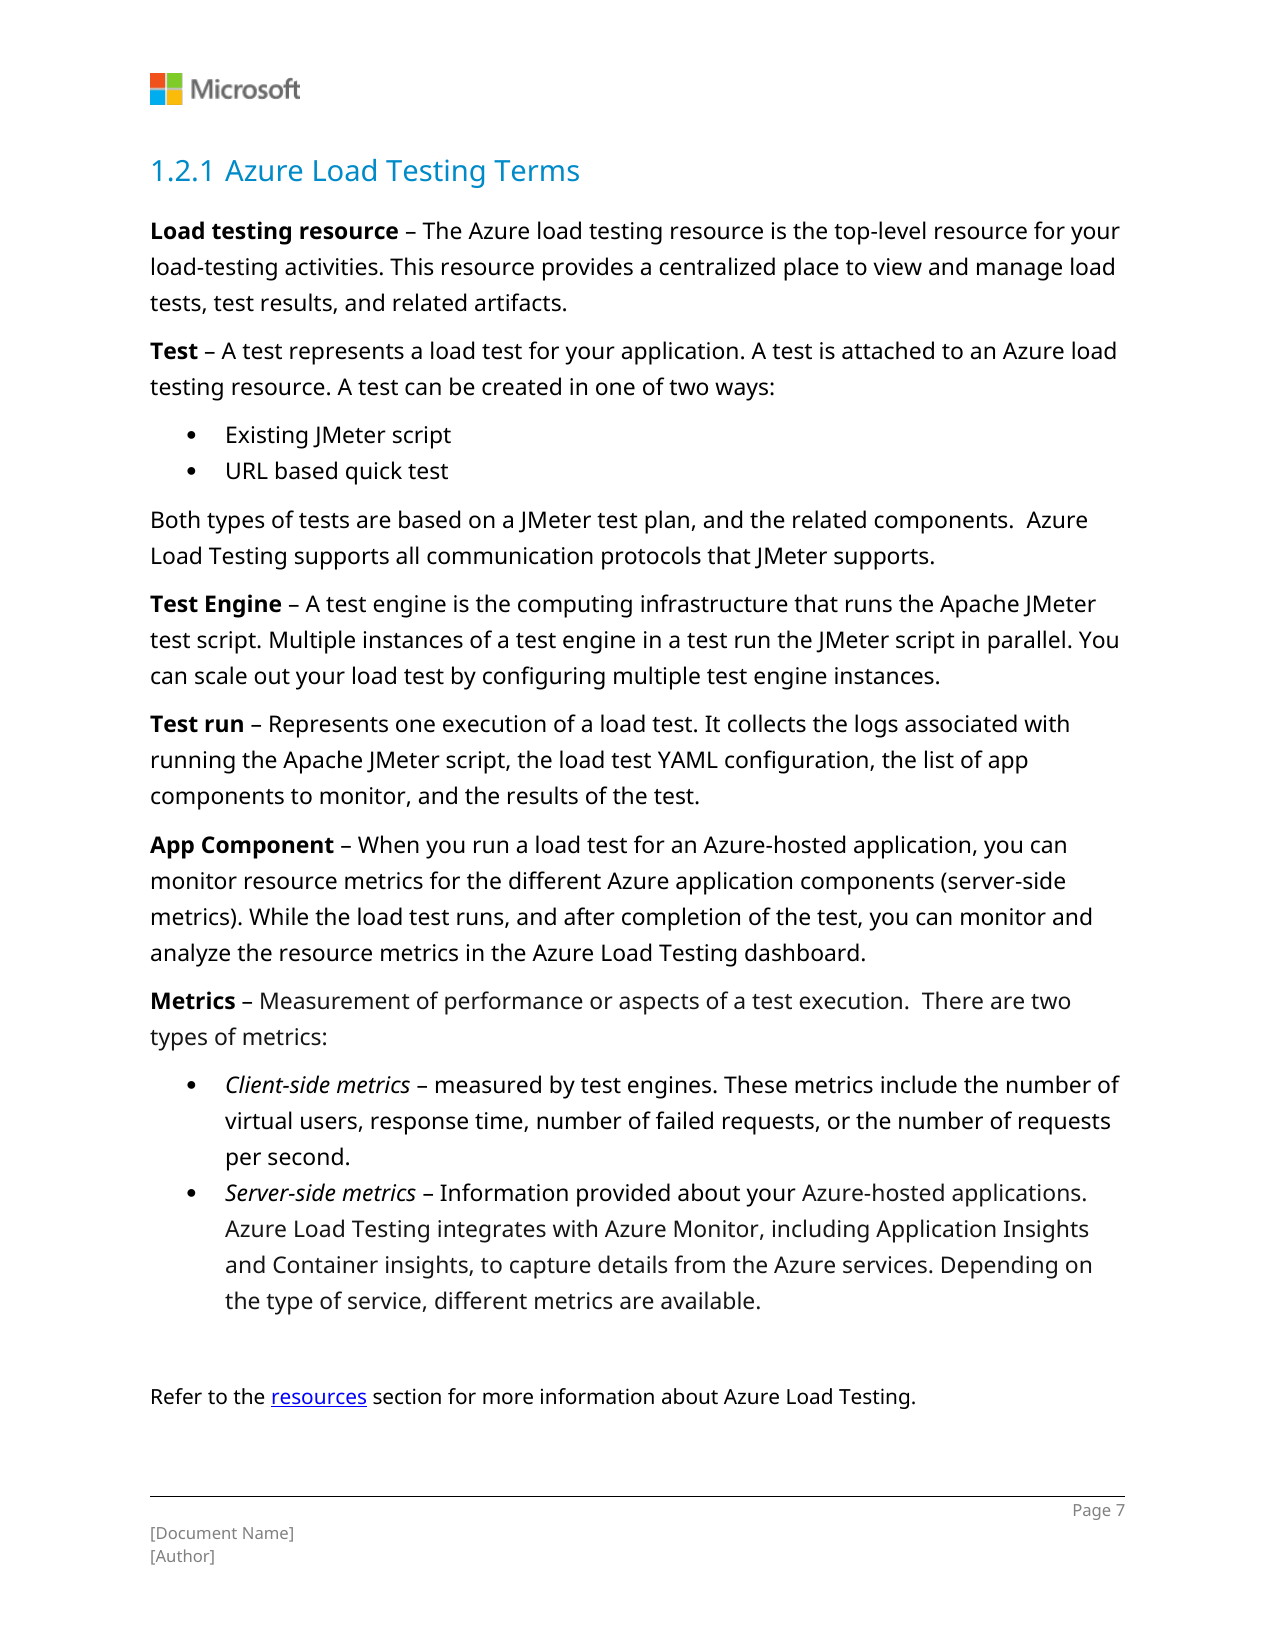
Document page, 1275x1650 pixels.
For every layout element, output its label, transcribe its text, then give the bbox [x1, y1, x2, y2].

text Test – A test represents a load test for your application. A test is attached to an Azure load testing resource. A test can be created in one of two ways: [150, 335, 1125, 402]
text Refer to the resources section for more information about Azure Load Testing. [150, 1382, 1125, 1410]
picture [150, 73, 300, 106]
text App Component – When you run a load test for an Azure-hosted application, you can monitor resource metrics for the different Azure application components (server-side metrics). While the load test runs, and after completion of the test, you can monitor and analyze the resource metrics in the Azure Load Testing dashboard. [150, 829, 1125, 968]
list Server-side metrics – Information provided about your Azure-hosted applications. Azure Load Testing integrates with Azure Monitor, including Application Insights and Container insights, to capture details from the Azure services. Depending on the type of service, different metrics are available. [187, 1177, 1125, 1316]
subtitle Azure Load Testing Terms [150, 150, 1125, 190]
text Metrics – Measurement of performance or aspects of a test execution. There are two types of metrics: [150, 985, 1125, 1052]
text Test Engine – A test engine is the computing infrastructure that runs the Apache JMeter test script. Multiple instances of a test engine in a test run the JMeter script in parallel. You can scale out your load test by configuring multiple test engine instances. [150, 588, 1125, 691]
list Existing JMeter script [187, 419, 1125, 451]
text Both types of tests are based on a JMeter test plan, and the related components. Azure Load Testing supports all communication protocols that JMeter supports. [150, 504, 1125, 571]
text Load testing resource – The Azure load testing resource is the top-level resource for your load-testing activities. This resource provides a centralized place to view and manage load tests, test results, and related artifacts. [150, 215, 1125, 318]
list URL based quick test [187, 455, 1125, 487]
list Client-side metrics – measured by test engines. These metrics include the number of virtual users, response time, number of failed requests, or the number of requests per second. [187, 1069, 1125, 1172]
text Test run – Represents one execution of a load test. It collects the logs associated with running the Apache JMeter script, the load test YAML configuration, the list of app components to monitor, and the results of the test. [150, 708, 1125, 812]
